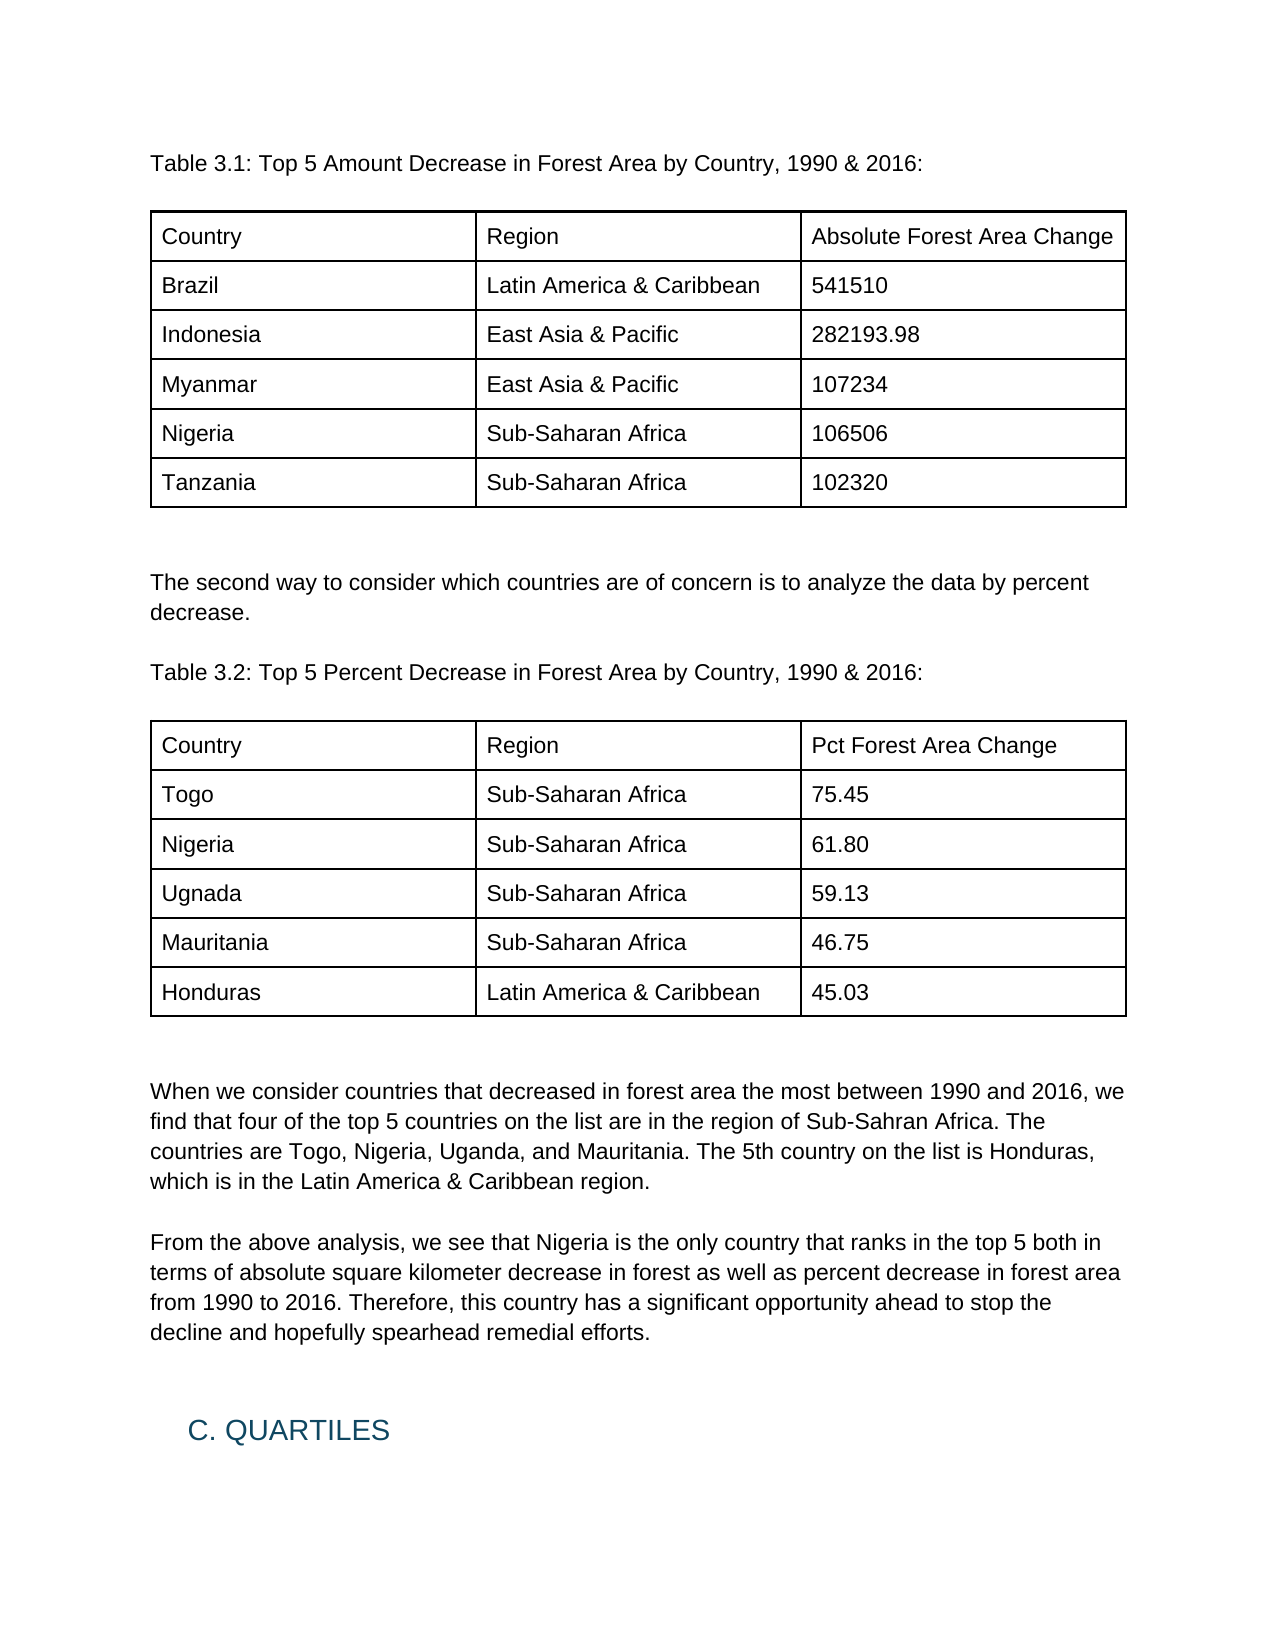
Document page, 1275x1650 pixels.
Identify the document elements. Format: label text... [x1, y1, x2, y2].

text When we consider countries that decreased in forest area the most between 1990 and 2016, we find that four of the top 5 countries on the list are in the region of Sub-Sahran Africa. The countries are Togo, Nigeria, Uganda, and Mauritania. The 5th country on the list is Honduras, which is in the Latin America & Caribbean region. [150, 1078, 1125, 1195]
table_cell Latin America & Caribbean [477, 262, 800, 309]
text Table 3.1: Top 5 Amount Decrease in Forest Area by Country, 1990 & 2016: [150, 150, 1125, 176]
table_cell Mauritania [152, 919, 475, 966]
subtitle QUARTILES [187, 1413, 1125, 1447]
table_header Country [152, 213, 475, 260]
table_cell Myanmar [152, 360, 475, 407]
text The second way to consider which countries are of concern is to analyze the data by percent decrease. [150, 568, 1125, 625]
table_cell Honduras [152, 968, 475, 1015]
table_cell 61.80 [802, 820, 1125, 867]
table_cell Sub-Saharan Africa [477, 771, 800, 818]
table_cell 106506 [802, 410, 1125, 457]
table_cell East Asia & Pacific [477, 311, 800, 358]
table_cell Sub-Saharan Africa [477, 410, 800, 457]
table_cell Sub-Saharan Africa [477, 459, 800, 506]
table_cell 102320 [802, 459, 1125, 506]
table_cell Nigeria [152, 820, 475, 867]
table_cell Tanzania [152, 459, 475, 506]
table_header Region [477, 722, 800, 769]
table_cell Ugnada [152, 870, 475, 917]
table_cell Sub-Saharan Africa [477, 820, 800, 867]
table_cell 59.13 [802, 870, 1125, 917]
table_cell 45.03 [802, 968, 1125, 1015]
table_cell Sub-Saharan Africa [477, 870, 800, 917]
table_cell 282193.98 [802, 311, 1125, 358]
table_cell Latin America & Caribbean [477, 968, 800, 1015]
table_cell Sub-Saharan Africa [477, 919, 800, 966]
table_cell 107234 [802, 360, 1125, 407]
table_cell Brazil [152, 262, 475, 309]
text From the above analysis, we see that Nigeria is the only country that ranks in the top 5 both in terms of absolute square kilometer decrease in forest as well as percent decrease in forest area from 1990 to 2016. Therefore, this country has a significant opportunity ahead to stop the decline and hopefully spearhead remedial efforts. [150, 1229, 1125, 1346]
table_cell East Asia & Pacific [477, 360, 800, 407]
table_cell 541510 [802, 262, 1125, 309]
table_header Region [477, 213, 800, 260]
table_header Absolute Forest Area Change [802, 213, 1125, 260]
table_cell Indonesia [152, 311, 475, 358]
table_cell Togo [152, 771, 475, 818]
table_cell 75.45 [802, 771, 1125, 818]
table_cell 46.75 [802, 919, 1125, 966]
table_header Country [152, 722, 475, 769]
table_cell Nigeria [152, 410, 475, 457]
text Table 3.2: Top 5 Percent Decrease in Forest Area by Country, 1990 & 2016: [150, 659, 1125, 686]
table_header Pct Forest Area Change [802, 722, 1125, 769]
